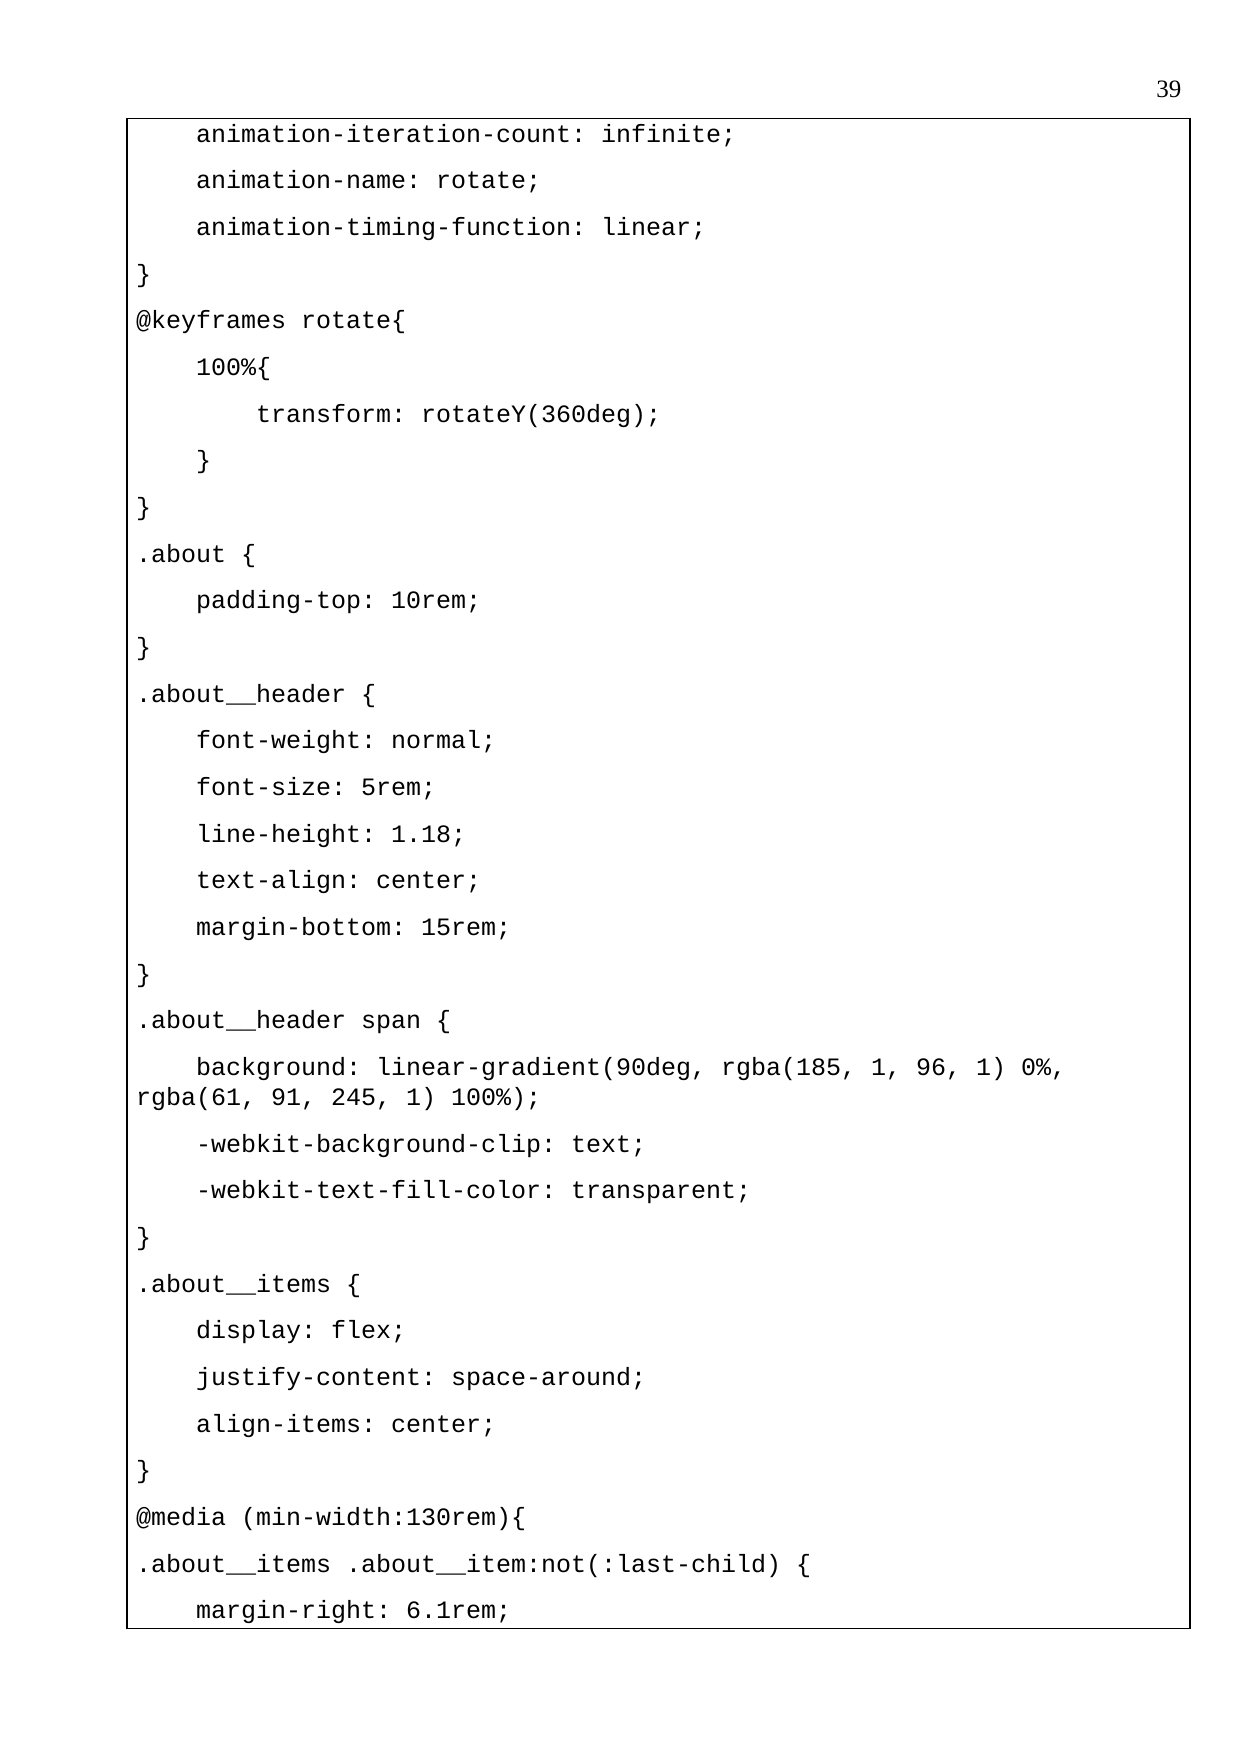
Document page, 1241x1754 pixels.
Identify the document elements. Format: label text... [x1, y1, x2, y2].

text animation-iteration-count: infinite; [128, 119, 1189, 149]
text } [128, 258, 1189, 289]
text margin-bottom: 15rem; [128, 911, 1189, 943]
text font-weight: normal; [128, 725, 1189, 756]
text .about__header { [128, 678, 1189, 709]
text -webkit-text-fill-color: transparent; [128, 1175, 1189, 1206]
text justify-content: space-around; [128, 1361, 1189, 1393]
text padding-top: 10rem; [128, 585, 1189, 616]
text .about__items .about__item:not(:last-child) { [128, 1548, 1189, 1579]
text } [128, 631, 1189, 663]
text line-height: 1.18; [128, 818, 1189, 849]
text display: flex; [128, 1315, 1189, 1346]
text 100%{ [128, 351, 1189, 383]
text .about__header span { [128, 1005, 1189, 1036]
text } [128, 445, 1189, 476]
text } [128, 1221, 1189, 1253]
text background: linear-gradient(90deg, rgba(185, 1, 96, 1) 0%, rgba(61, 91, 245, 1) 100%); [128, 1051, 1189, 1113]
text @media (min-width:130rem){ [128, 1501, 1189, 1533]
text } [128, 491, 1189, 523]
text font-size: 5rem; [128, 771, 1189, 803]
text -webkit-background-clip: text; [128, 1128, 1189, 1159]
text animation-timing-function: linear; [128, 211, 1189, 243]
text @keyframes rotate{ [128, 305, 1189, 336]
text animation-name: rotate; [128, 165, 1189, 196]
text .about { [128, 538, 1189, 569]
text } [128, 1455, 1189, 1486]
text text-align: center; [128, 865, 1189, 896]
text margin-right: 6.1rem; [128, 1595, 1189, 1628]
text .about__items { [128, 1268, 1189, 1299]
text align-items: center; [128, 1408, 1189, 1439]
text } [128, 958, 1189, 989]
text transform: rotateY(360deg); [128, 398, 1189, 429]
